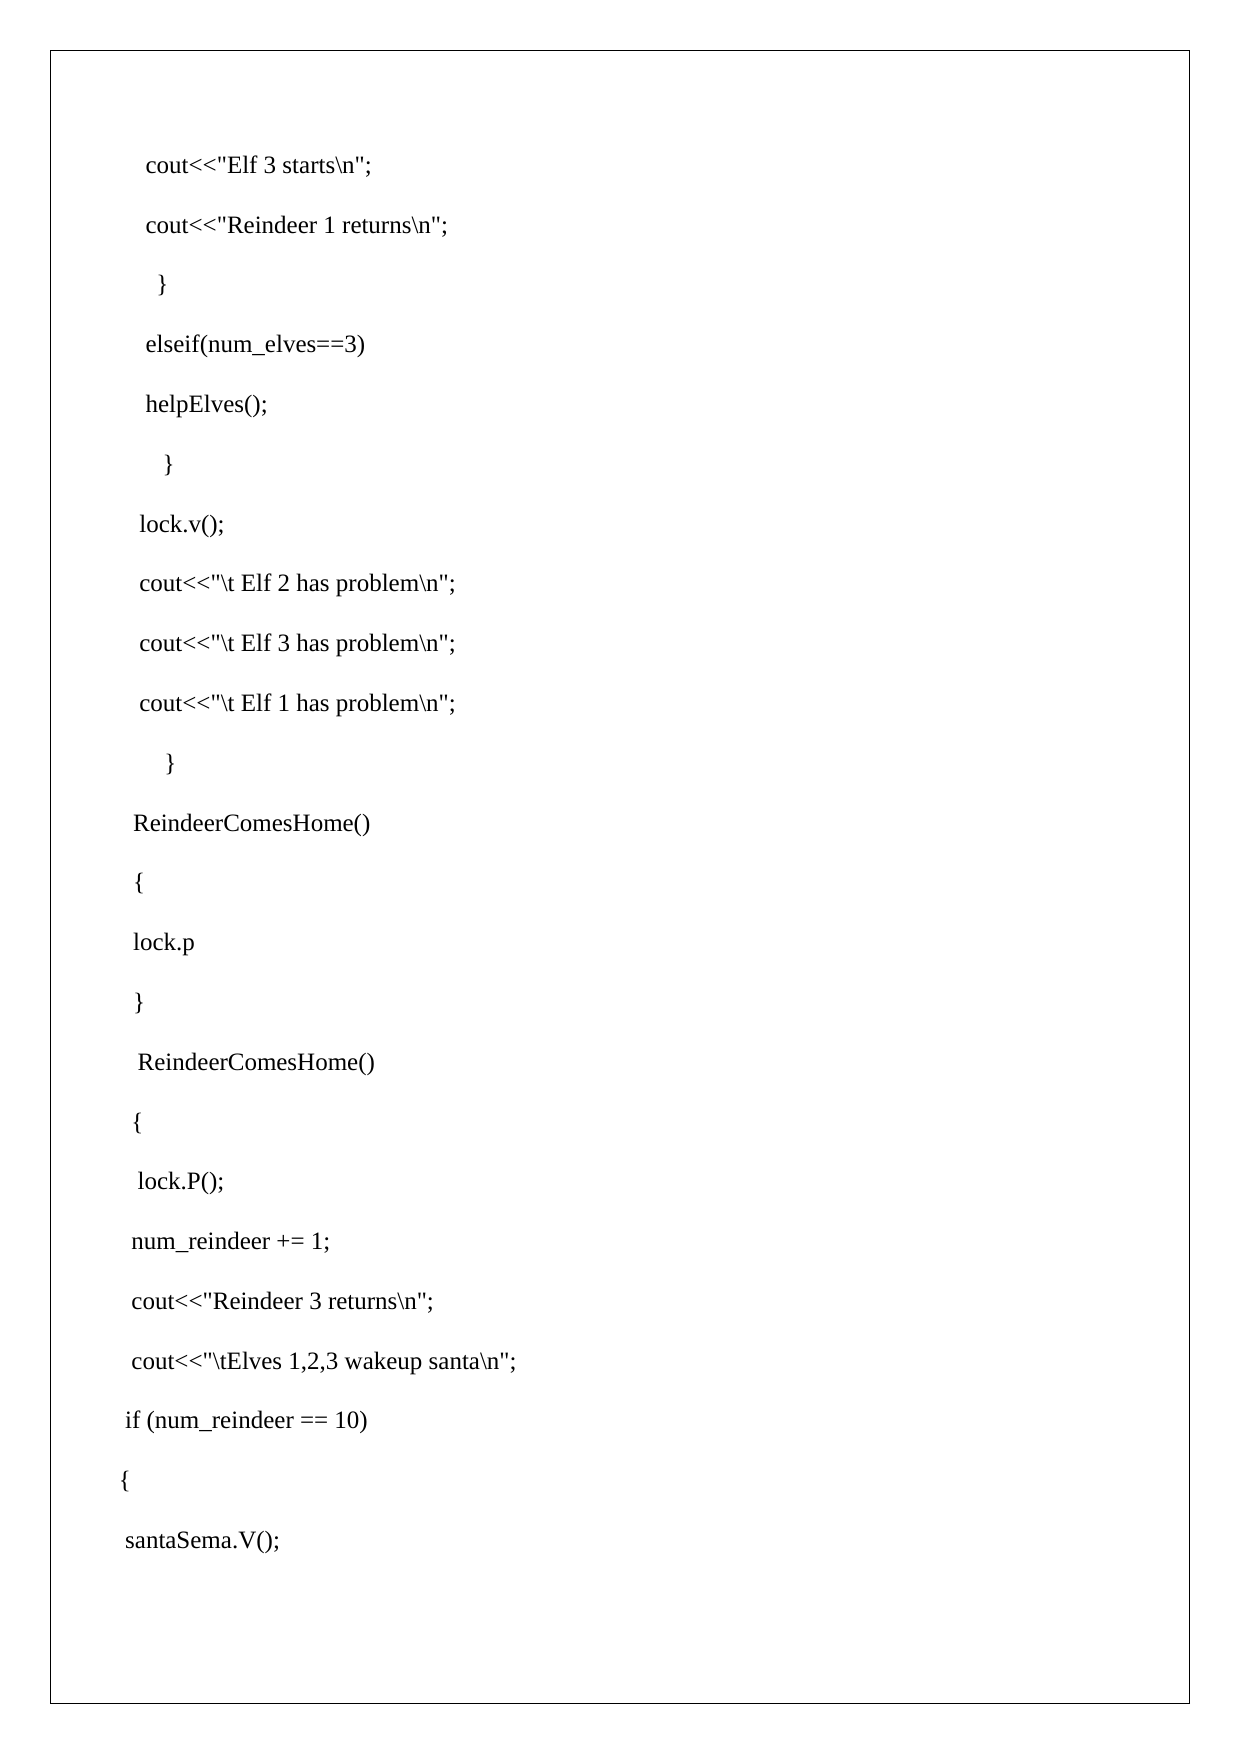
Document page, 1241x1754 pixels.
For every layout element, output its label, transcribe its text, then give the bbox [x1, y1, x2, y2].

text { [112, 1465, 1090, 1494]
text num_reindeer += 1; [112, 1226, 1090, 1255]
text { [91, 867, 1090, 896]
text { [112, 1107, 1090, 1135]
text } [91, 269, 1090, 298]
text lock.v(); [91, 509, 1090, 537]
text cout<<"\t Elf 3 has problem\n"; [91, 628, 1090, 657]
text ReindeerComesHome() [91, 808, 1090, 836]
text elseif(num_elves==3) [91, 329, 1090, 358]
text cout<<"\t Elf 2 has problem\n"; [91, 568, 1090, 597]
text helpElves(); [91, 389, 1090, 418]
text cout<<"Elf 3 starts\n"; [91, 150, 1090, 179]
text cout<<"\tElves 1,2,3 wakeup santa\n"; [112, 1346, 1090, 1374]
text cout<<"Reindeer 1 returns\n"; [91, 210, 1090, 238]
text if (num_reindeer == 10) [112, 1406, 1090, 1434]
text } [91, 987, 1090, 1016]
text ReindeerComesHome() [112, 1047, 1090, 1076]
text santaSema.V(); [112, 1525, 1090, 1554]
text } [91, 449, 1090, 478]
text lock.p [91, 927, 1090, 956]
text } [91, 748, 1090, 777]
text cout<<"Reindeer 3 returns\n"; [112, 1286, 1090, 1315]
text lock.P(); [112, 1166, 1090, 1195]
text cout<<"\t Elf 1 has problem\n"; [91, 688, 1090, 717]
